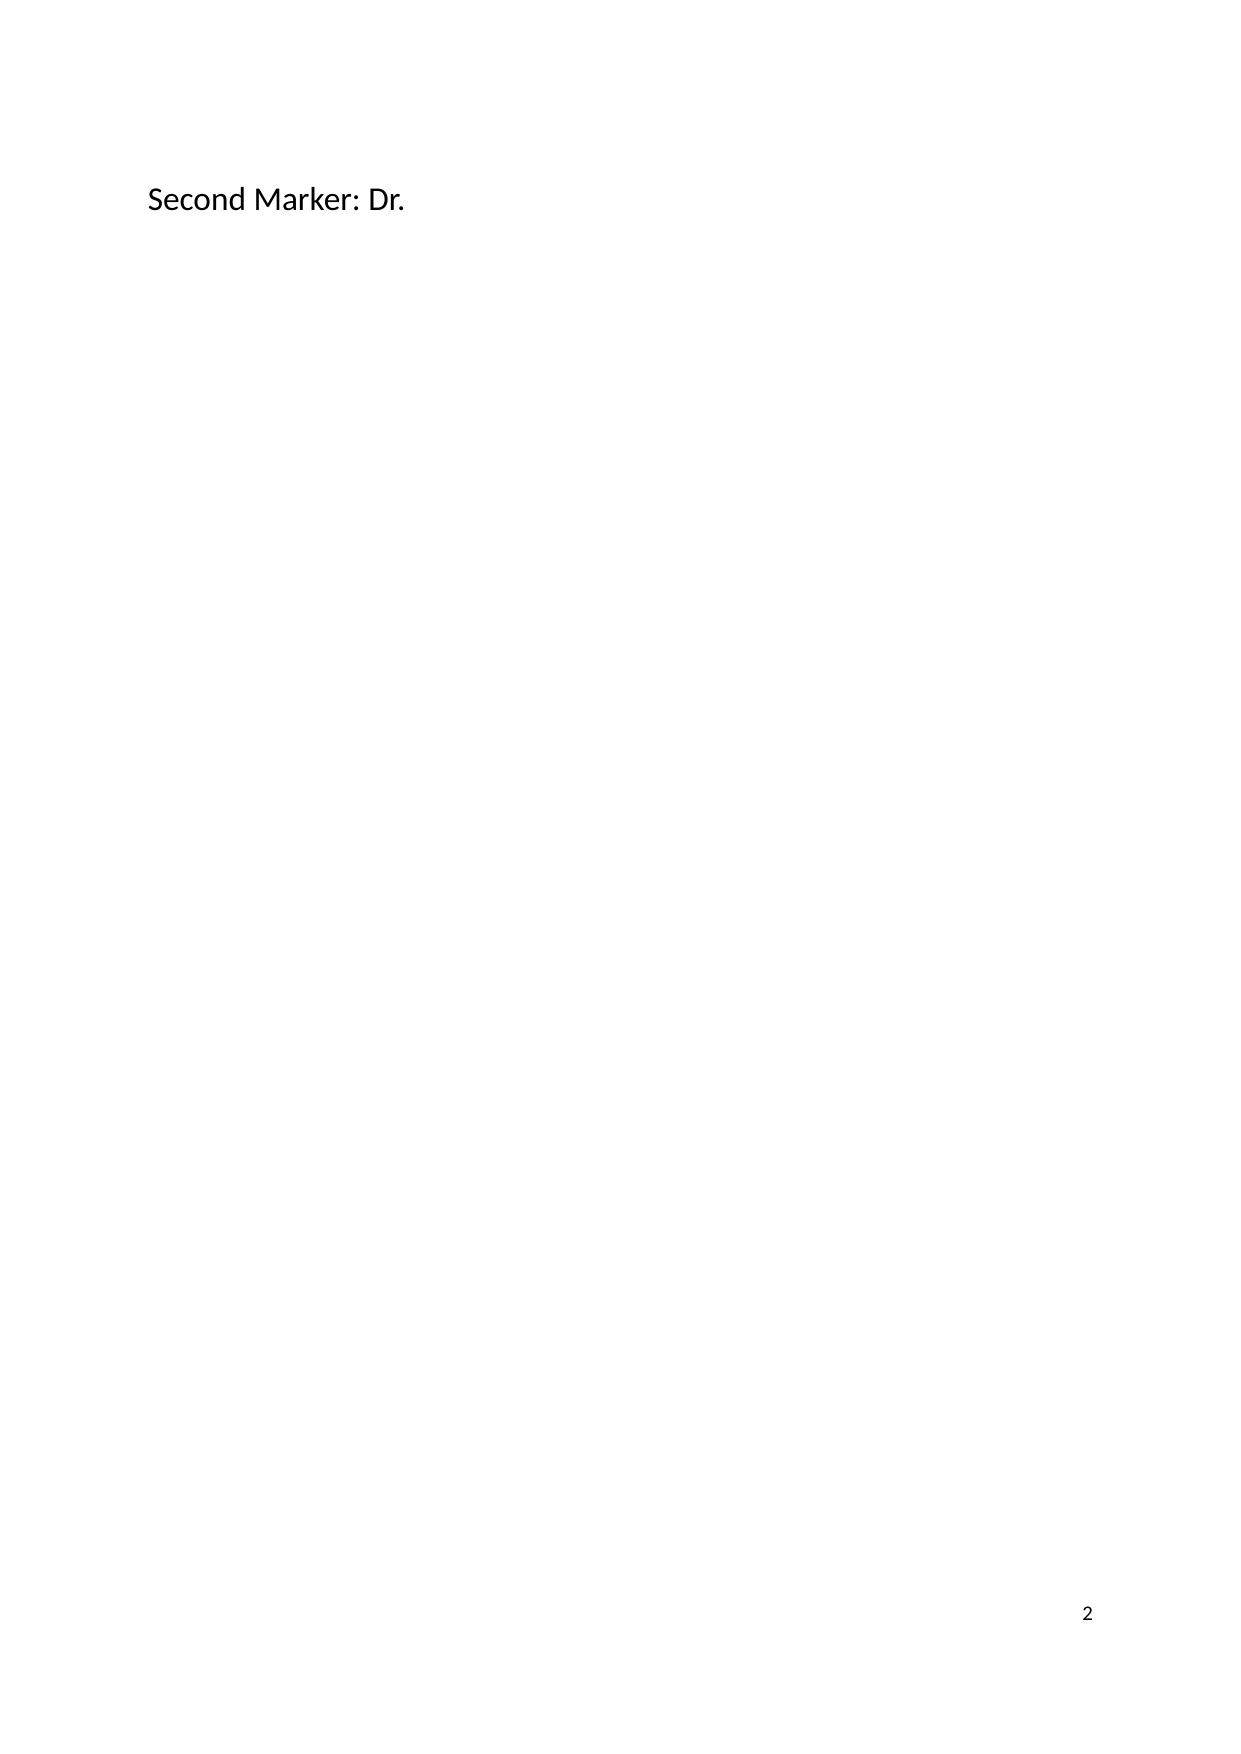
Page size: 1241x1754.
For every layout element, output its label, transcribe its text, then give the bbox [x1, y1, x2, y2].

text Second Marker: Dr. [148, 161, 1092, 236]
